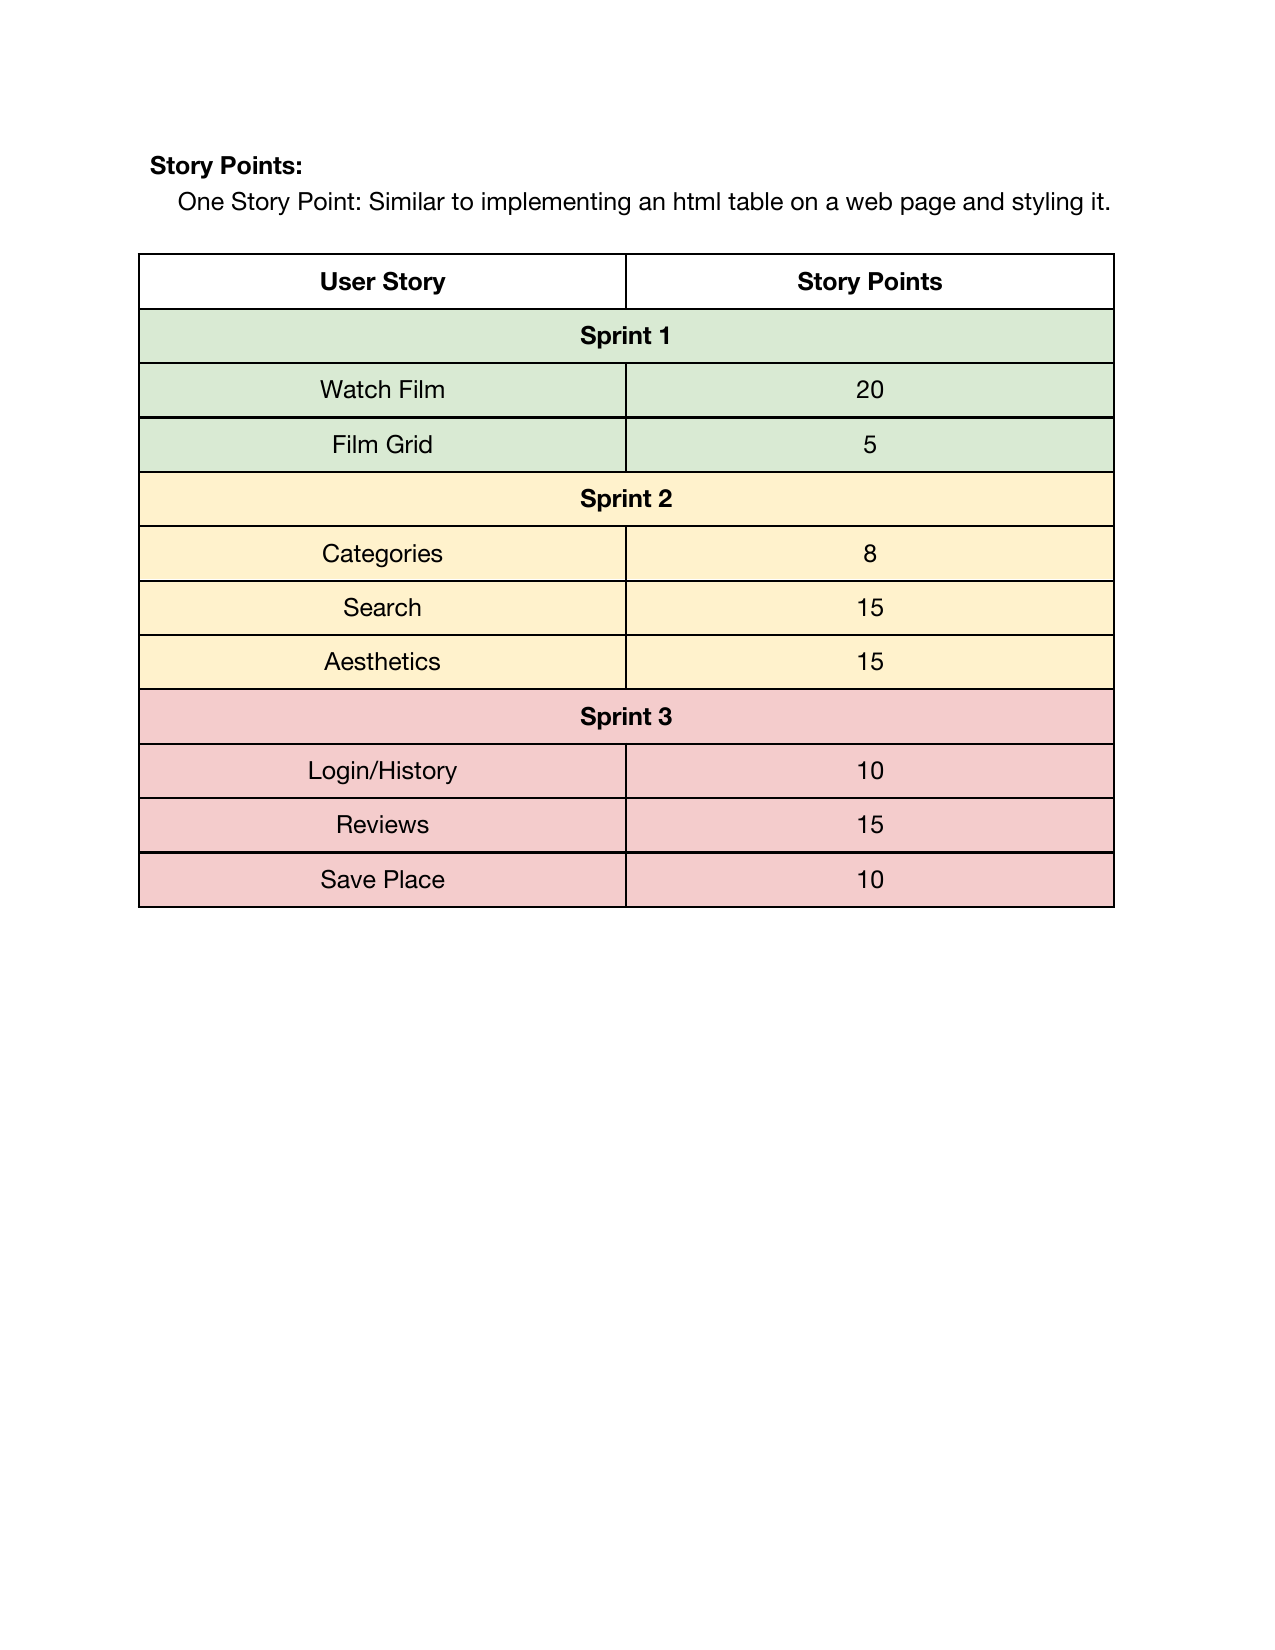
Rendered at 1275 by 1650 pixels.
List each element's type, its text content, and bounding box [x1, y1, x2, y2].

table_cell Sprint 3 [140, 690, 1113, 743]
table_cell 10 [627, 854, 1113, 906]
table_cell Sprint 1 [140, 310, 1113, 362]
table_cell Reviews [140, 799, 625, 851]
text One Story Point: Similar to implementing an html table on a web page and styling it. [150, 186, 1125, 218]
table_cell 10 [627, 745, 1113, 797]
table_cell Film Grid [140, 419, 625, 471]
table_cell Categories [140, 527, 625, 579]
text Story Points: [150, 150, 1125, 181]
table_cell Login/History [140, 745, 625, 797]
table_cell 15 [627, 636, 1113, 688]
table_cell Sprint 2 [140, 473, 1113, 525]
table_header Story Points [627, 255, 1113, 308]
table_cell Search [140, 582, 625, 634]
table_cell 20 [627, 364, 1113, 416]
table_cell Aesthetics [140, 636, 625, 688]
table_cell 8 [627, 527, 1113, 579]
table_cell Save Place [140, 854, 625, 906]
table_cell 15 [627, 582, 1113, 634]
table_cell 15 [627, 799, 1113, 851]
table_header User Story [140, 255, 625, 308]
table_cell Watch Film [140, 364, 625, 416]
table_cell 5 [627, 419, 1113, 471]
